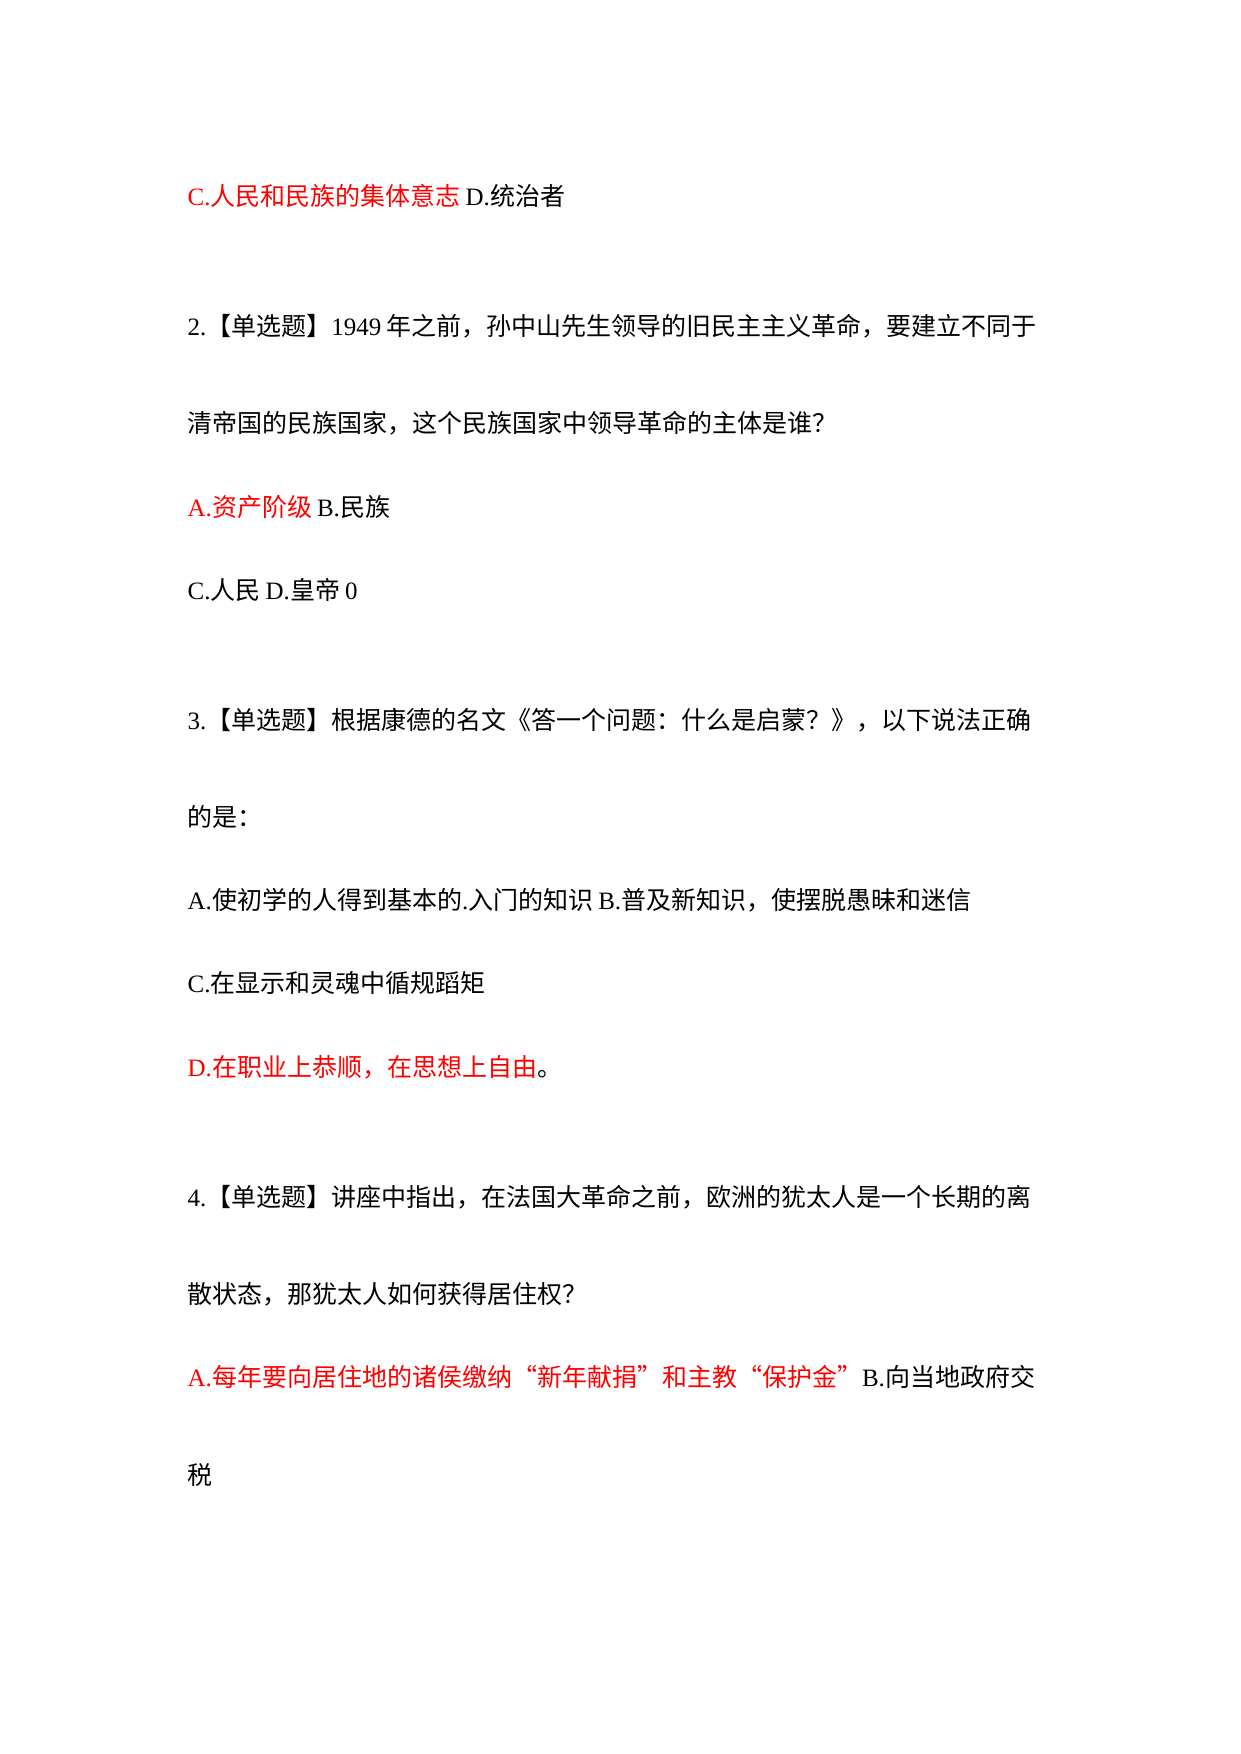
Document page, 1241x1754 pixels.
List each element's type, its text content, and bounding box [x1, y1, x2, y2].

text A.每年要向居住地的诸侯缴纳“新年献捐”和主教“保护金”B.向当地政府交税 [187, 1343, 1053, 1506]
text D.在职业上恭顺，在思想上自由。 [187, 1033, 1053, 1098]
text A.使初学的人得到基本的.入门的知识B.普及新知识，使摆脱愚昧和迷信 [187, 866, 1053, 931]
text C.在显示和灵魂中循规蹈矩 [187, 949, 1053, 1014]
text 4.【单选题】讲座中指出，在法国大革命之前，欧洲的犹太人是一个长期的离散状态，那犹太人如何获得居住权？ [187, 1163, 1053, 1325]
text 3.【单选题】根据康德的名文《答一个问题：什么是启蒙？》，以下说法正确的是： [187, 686, 1053, 848]
text C.人民和民族的集体意志D.统治者 [187, 162, 1053, 227]
text 2.【单选题】1949年之前，孙中山先生领导的旧民主主义革命，要建立不同于清帝国的民族国家，这个民族国家中领导革命的主体是谁？ [187, 292, 1053, 454]
text C.人民D.皇帝0 [187, 556, 1053, 621]
text A.资产阶级B.民族 [187, 473, 1053, 538]
